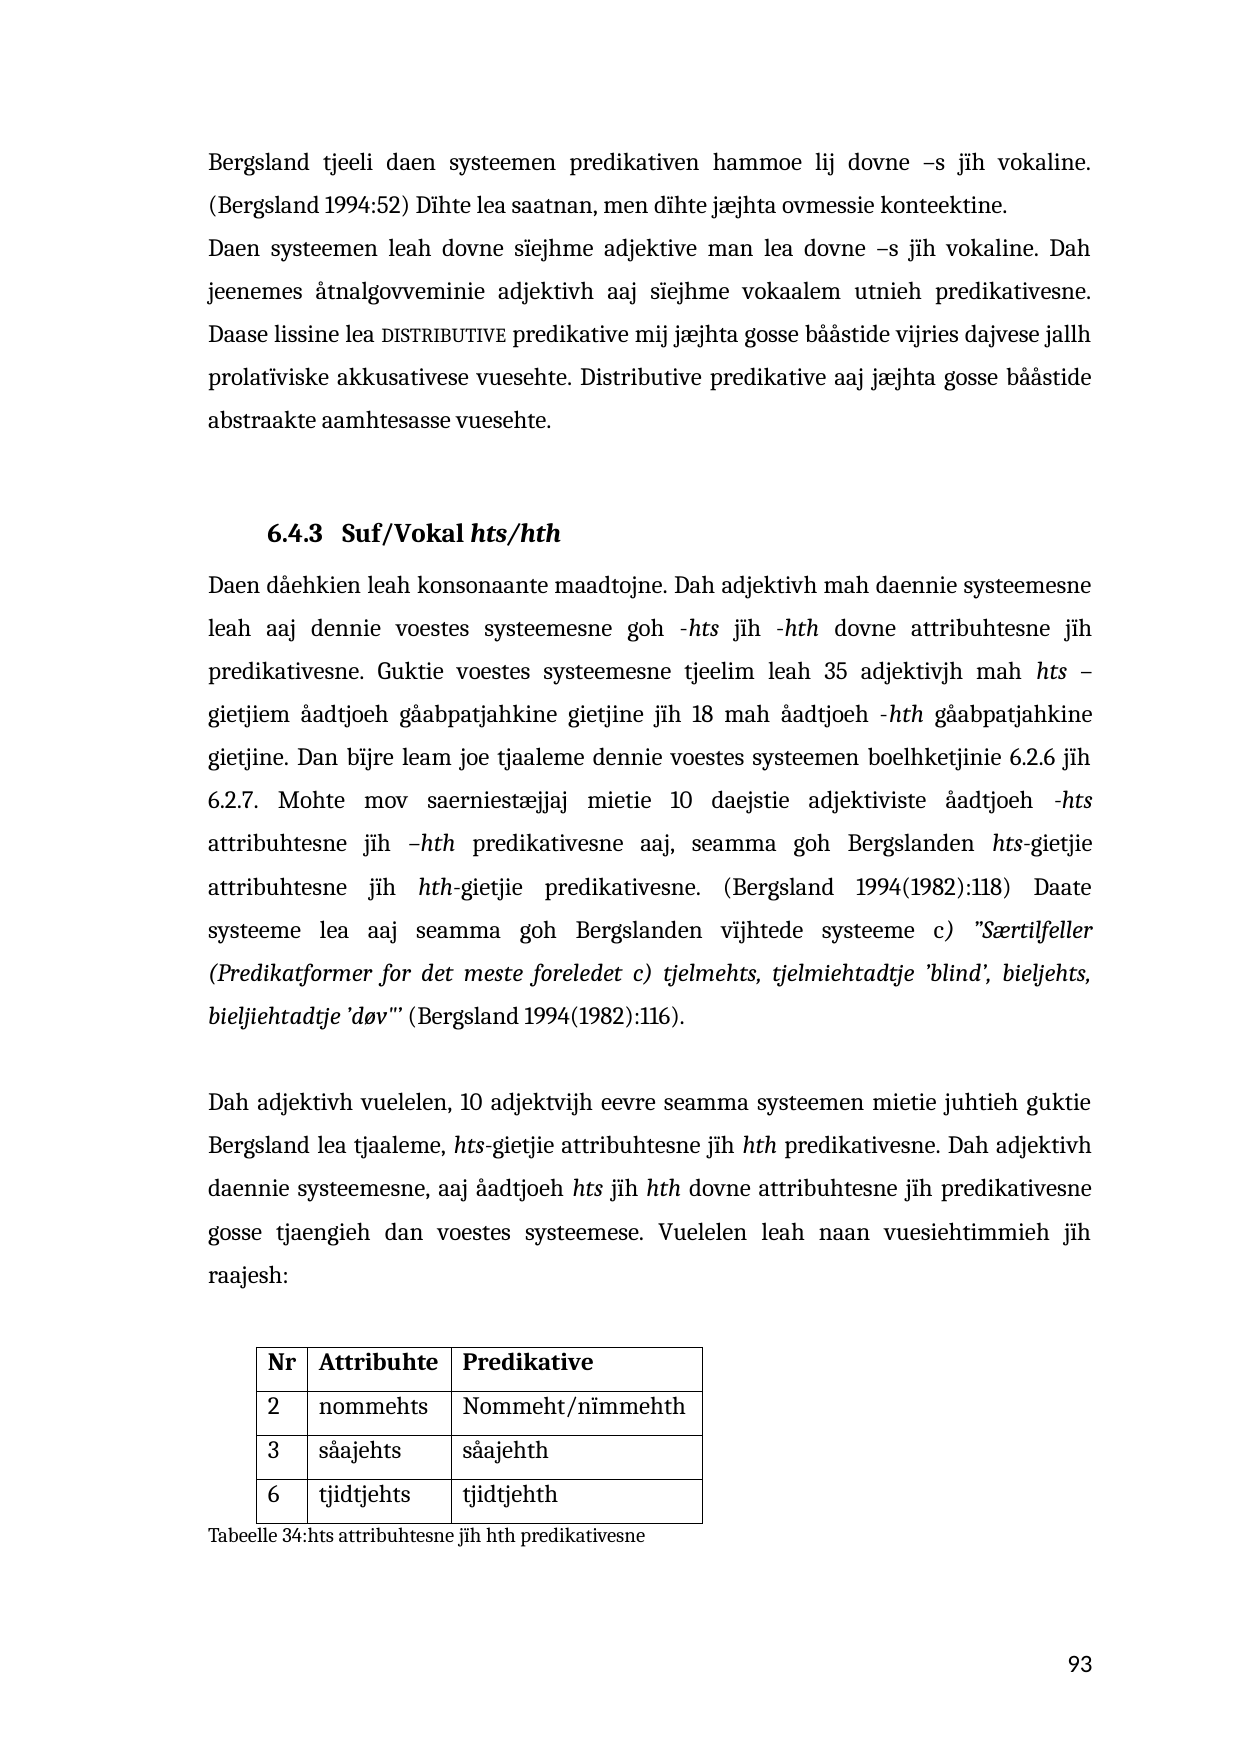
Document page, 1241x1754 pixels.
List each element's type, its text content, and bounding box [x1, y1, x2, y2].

table_cell såajehts [308, 1436, 451, 1479]
text Daen dåehkien leah konsonaante maadtojne. Dah adjektivh mah daennie systeemesne leah aaj dennie voestes systeemesne goh -hts jïh -hth dovne attribuhtesne jïh predikativesne. Guktie voestes systeemesne tjeelim leah 35 adjektivjh mah hts –gietjiem åadtjoeh gåabpatjahkine gietjine jïh 18 mah åadtjoeh -hth gåabpatjahkine gietjine. Dan bïjre leam joe tjaaleme dennie voestes systeemen boelhketjinie 6.2.6 jïh 6.2.7. Mohte mov saerniestæjjaj mietie 10 daejstie adjektiviste åadtjoeh -hts attribuhtesne jïh –hth predikativesne aaj, seamma goh Bergslanden hts-gietjie attribuhtesne jïh hth-gietjie predikativesne. (Bergsland 1994(1982):118) Daate systeeme lea aaj seamma goh Bergslanden vïjhtede systeeme c) ”Særtilfeller (Predikatformer for det meste foreledet c) tjelmehts, tjelmiehtadtje ’blind’, bieljehts, bieljiehtadtje ’døv"’ (Bergsland 1994(1982):116). [208, 571, 1092, 1031]
table_cell tjidtjehts [308, 1480, 451, 1523]
table_header Attribuhte [308, 1348, 451, 1391]
text Dah adjektivh vuelelen, 10 adjektvijh eevre seamma systeemen mietie juhtieh guktie Bergsland lea tjaaleme, hts-gietjie attribuhtesne jïh hth predikativesne. Dah adjektivh daennie systeemesne, aaj åadtjoeh hts jïh hth dovne attribuhtesne jïh predikativesne gosse tjaengieh dan voestes systeemese. Vuelelen leah naan vuesiehtimmieh jïh raajesh: [208, 1088, 1092, 1289]
table_header Nr [257, 1348, 307, 1391]
table_cell 2 [257, 1392, 307, 1435]
table_cell tjidtjehth [452, 1480, 702, 1523]
subtitle Suf/Vokal hts/hth [267, 518, 1092, 549]
table_cell nommehts [308, 1392, 451, 1435]
table_cell Nommeht/nïmmehth [452, 1392, 702, 1435]
table_cell 6 [257, 1480, 307, 1523]
table_cell 3 [257, 1436, 307, 1479]
text Daen systeemen leah dovne sïejhme adjektive man lea dovne –s jïh vokaline. Dah jeenemes åtnalgovveminie adjektivh aaj sïejhme vokaalem utnieh predikativesne. Daase lissine lea distributive predikative mij jæjhta gosse bååstide vijries dajvese jallh prolatïviske akkusativese vuesehte. Distributive predikative aaj jæjhta gosse bååstide abstraakte aamhtesasse vuesehte. [208, 234, 1092, 435]
text Bergsland tjeeli daen systeemen predikativen hammoe lij dovne –s jïh vokaline. (Bergsland 1994:52) Dïhte lea saatnan, men dïhte jæjhta ovmessie konteektine. [208, 148, 1092, 219]
table_cell såajehth [452, 1436, 702, 1479]
text Tabeelle 34:hts attribuhtesne jïh hth predikativesne [208, 1524, 1092, 1548]
table_header Predikative [452, 1348, 702, 1391]
